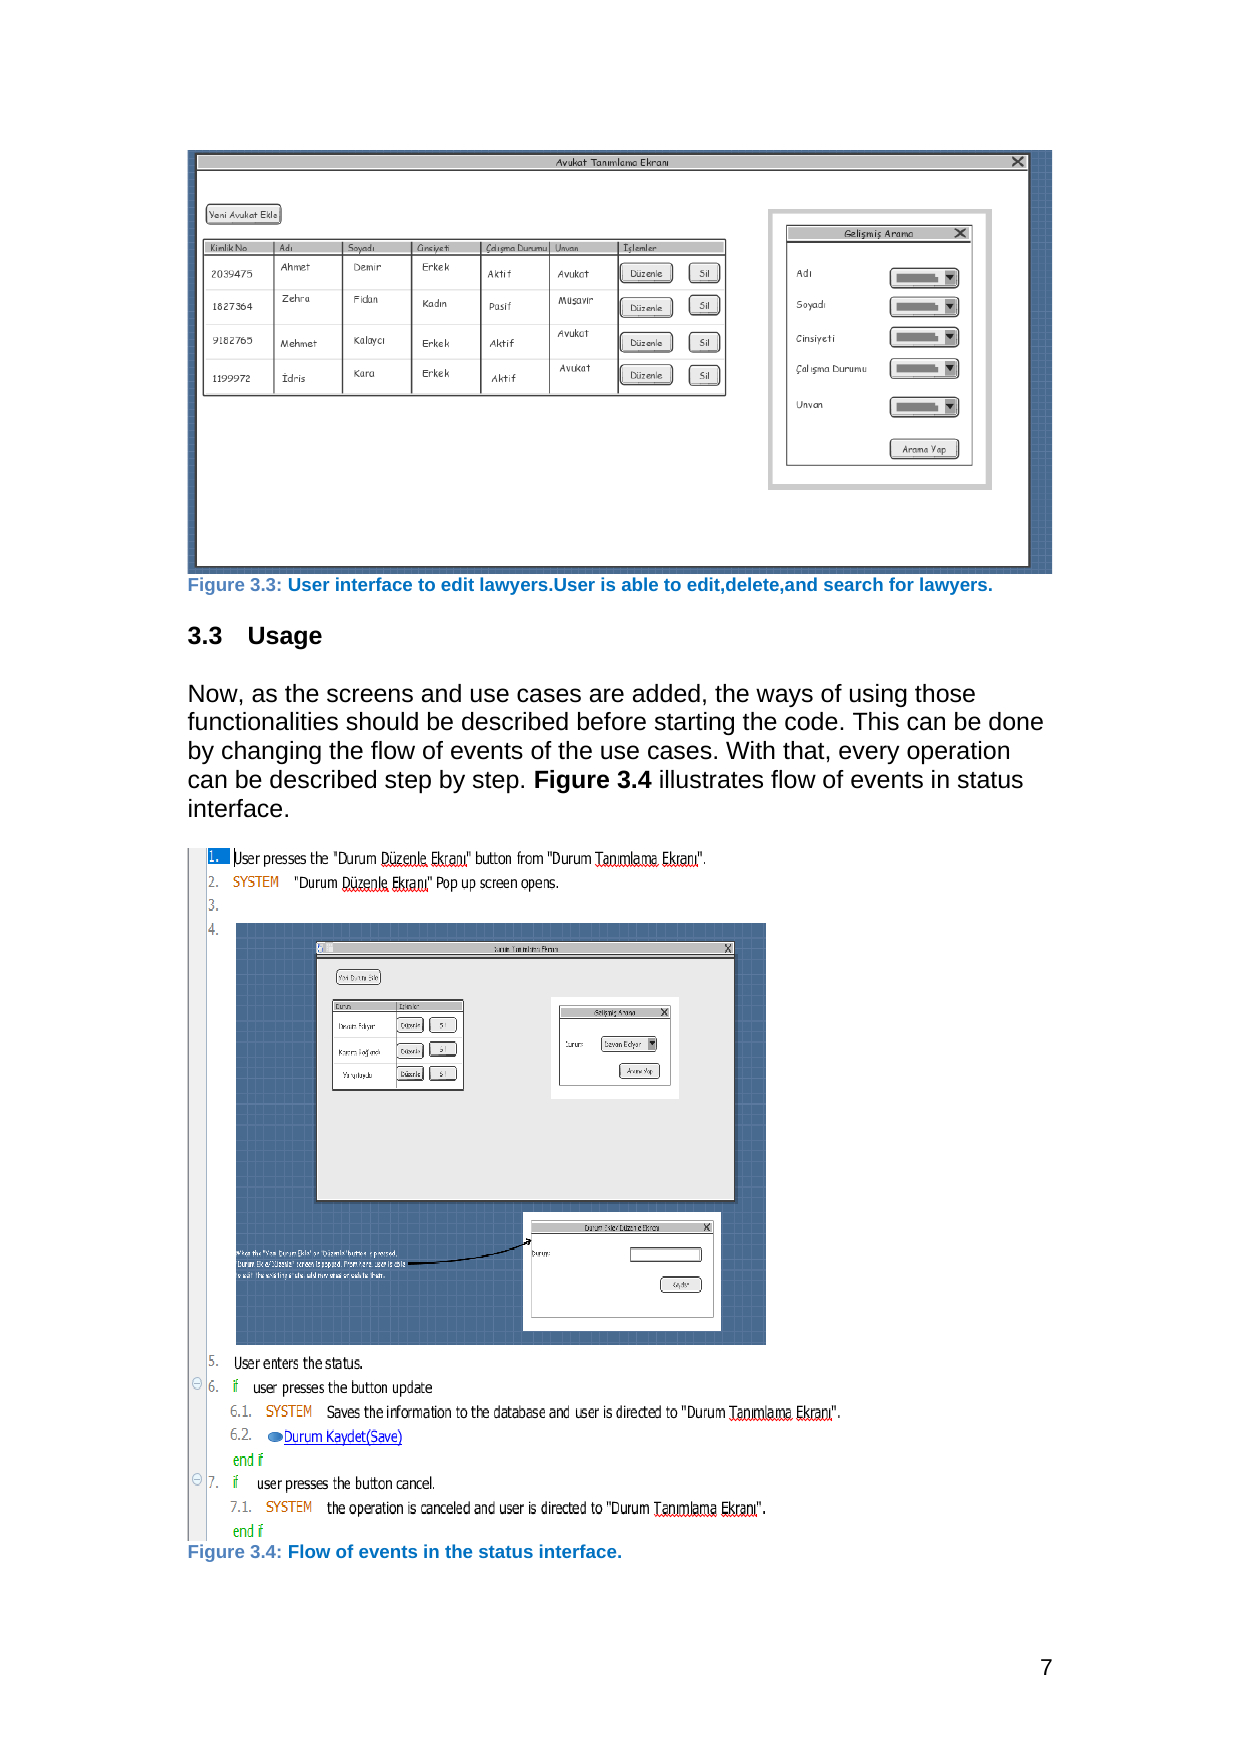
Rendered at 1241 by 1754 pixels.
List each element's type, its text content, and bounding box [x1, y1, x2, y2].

subtitle Usage [187, 621, 1053, 649]
picture [187, 848, 963, 1541]
text Figure 3.4: Flow of events in the status interface. [187, 1541, 1053, 1562]
text Figure 3.3: User interface to edit lawyers.User is able to edit,delete,and search for lawyers. [187, 574, 1053, 596]
text Now, as the screens and use cases are added, the ways of using those functionalities should be described before starting the code. This can be done by changing the flow of events of the use cases. With that, every operation can be described step by step. Figure 3.4 illustrates flow of events in status interface. [187, 679, 1053, 822]
picture [187, 150, 1053, 574]
